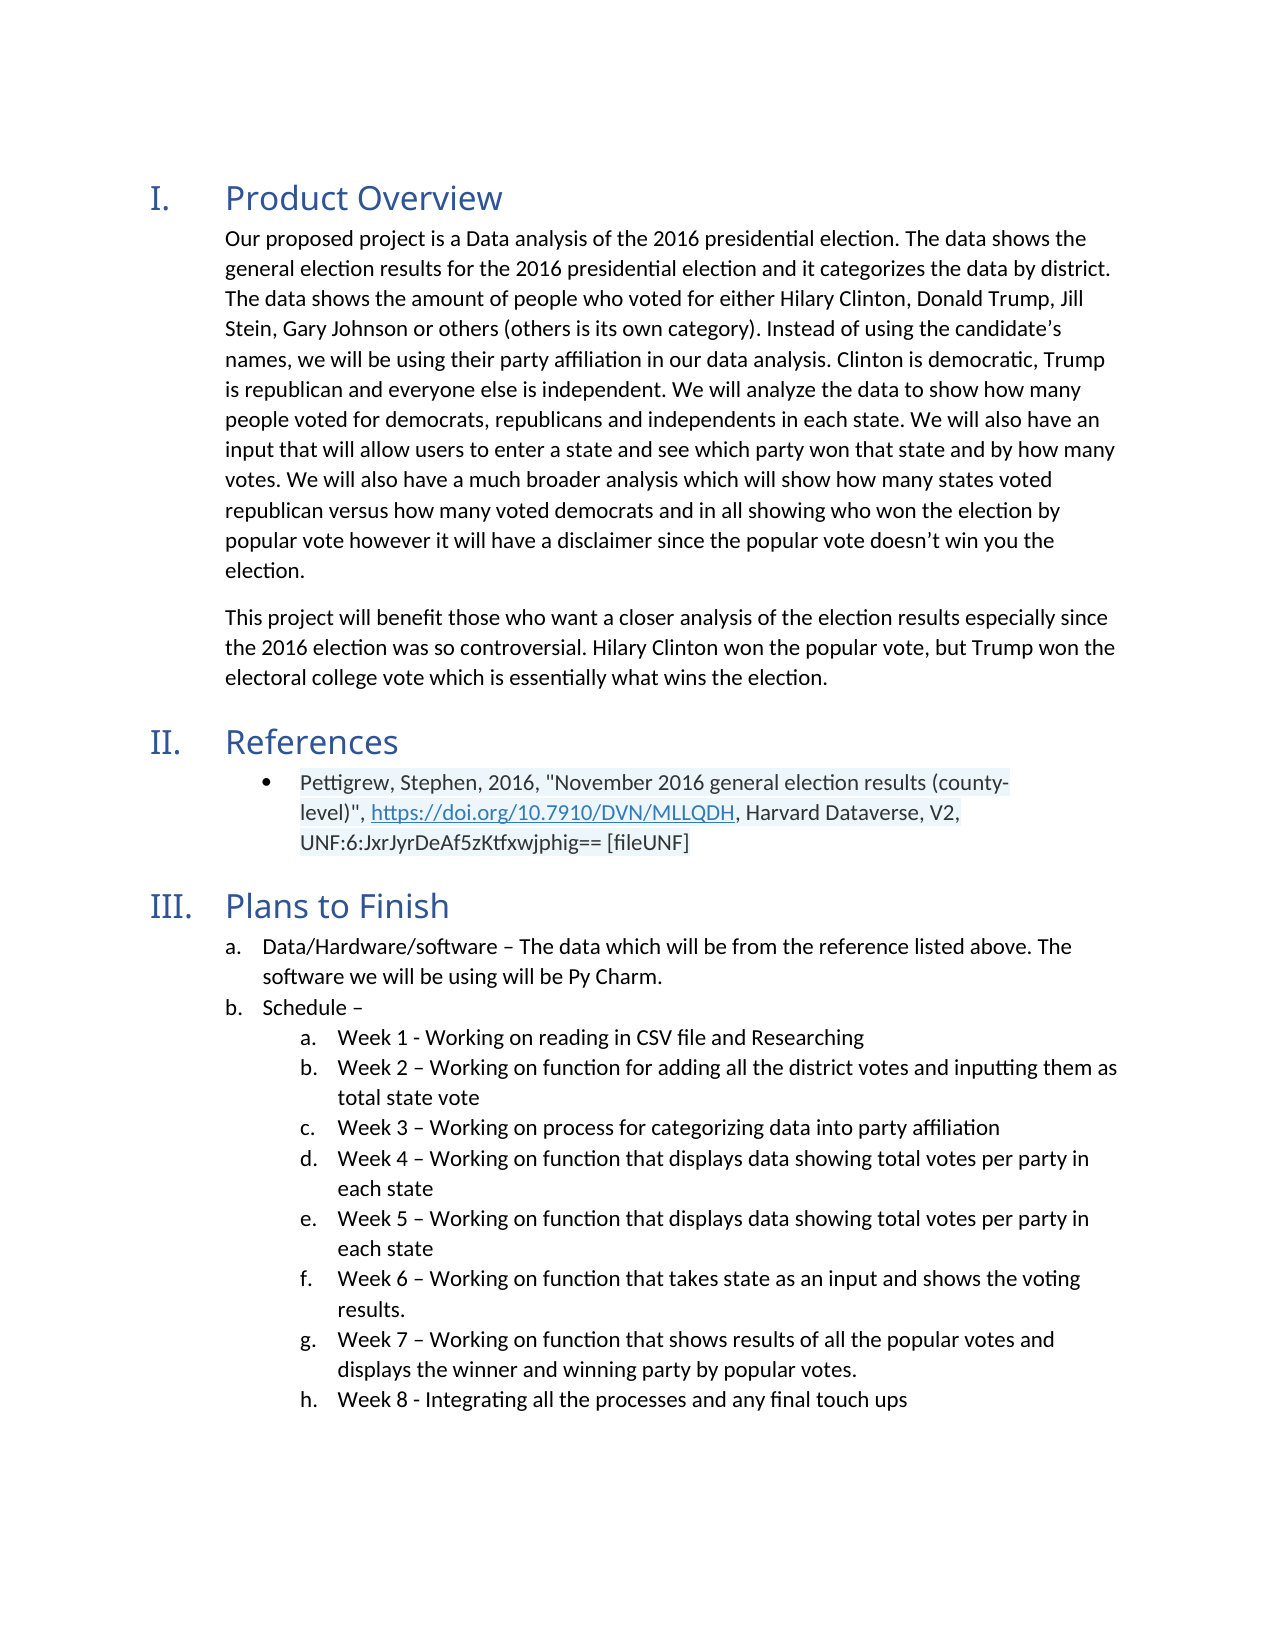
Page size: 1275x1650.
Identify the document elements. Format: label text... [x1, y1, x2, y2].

list Week 4 – Working on function that displays data showing total votes per party in each state [300, 1144, 1125, 1202]
list Week 8 - Integrating all the processes and any final touch ups [300, 1385, 1125, 1413]
list Pettigrew, Stephen, 2016, "November 2016 general election results (county-level)", https://doi.org/10.7910/DVN/MLLQDH, Harvard Dataverse, V2, UNF:6:JxrJyrDeAf5zKtfxwjphig== [fileUNF] [262, 768, 1125, 856]
list Week 7 – Working on function that shows results of all the popular votes and displays the winner and winning party by popular votes. [300, 1325, 1125, 1383]
subtitle References [150, 719, 1125, 764]
text Our proposed project is a Data analysis of the 2016 presidential election. The data shows the general election results for the 2016 presidential election and it categorizes the data by district. The data shows the amount of people who voted for either Hilary Clinton, Donald Trump, Jill Stein, Gary Johnson or others (others is its own category). Instead of using the candidate’s names, we will be using their party affiliation in our data analysis. Clinton is democratic, Trump is republican and everyone else is independent. We will analyze the data to show how many people voted for democrats, republicans and independents in each state. We will also have an input that will allow users to enter a state and see which party won that state and by how many votes. We will also have a much broader analysis which will show how many states voted republican versus how many voted democrats and in all showing who won the election by popular vote however it will have a disclaimer since the popular vote doesn’t win you the election. [225, 224, 1125, 584]
list Week 3 – Working on process for categorizing data into party affiliation [300, 1113, 1125, 1142]
list Week 6 – Working on function that takes state as an input and shows the voting results. [300, 1264, 1125, 1323]
subtitle Product Overview [150, 175, 1125, 220]
list Week 1 - Working on reading in CSV file and Researching [300, 1023, 1125, 1051]
text This project will benefit those who want a closer analysis of the election results especially since the 2016 election was so controversial. Hilary Clinton won the popular vote, but Trump won the electoral college vote which is essentially what wins the election. [225, 603, 1125, 692]
list Schedule – [225, 993, 1125, 1021]
subtitle Plans to Finish [150, 883, 1125, 929]
list Week 2 – Working on function for adding all the district votes and inputting them as total state vote [300, 1053, 1125, 1111]
list Week 5 – Working on function that displays data showing total votes per party in each state [300, 1204, 1125, 1262]
list Data/Hardware/software – The data which will be from the reference listed above. The software we will be using will be Py Charm. [225, 932, 1125, 991]
